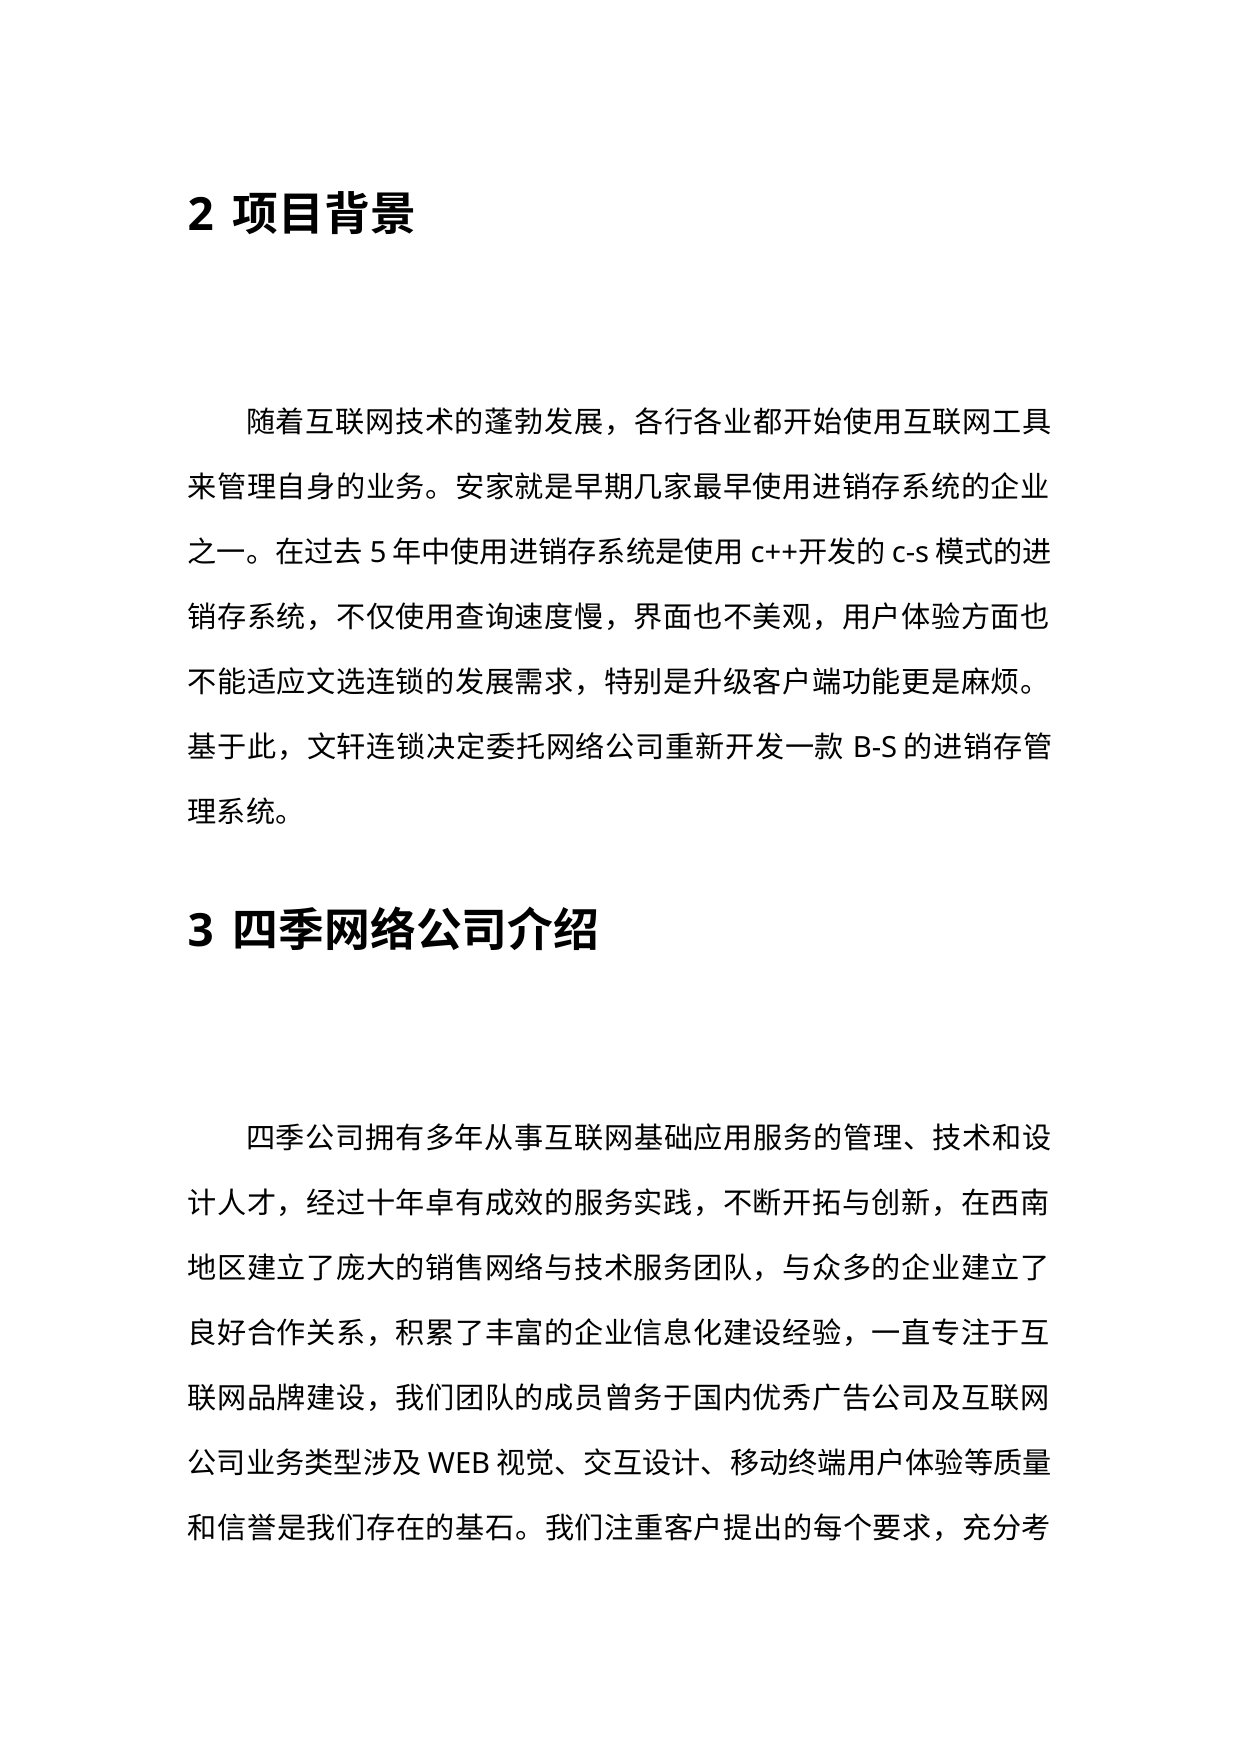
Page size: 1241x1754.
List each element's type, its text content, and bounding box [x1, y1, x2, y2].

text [187, 1104, 1053, 1559]
text 随着互联网技术的蓬勃发展，各行各业都开始使用互联网工具来管理自身的业务。安家就是早期几家最早使用进销存系统的企业之一。在过去5年中使用进销存系统是使用c++开发的c-s模式的进销存系统，不仅使用查询速度慢，界面也不美观，用户体验方面也不能适应文选连锁的发展需求，特别是升级客户端功能更是麻烦。基于此，文轩连锁决定委托网络公司重新开发一款B-S的进销存管理系统。 [187, 388, 1053, 843]
subtitle 项目背景 [187, 162, 1053, 259]
subtitle 四季网络公司介绍 [187, 878, 1053, 976]
